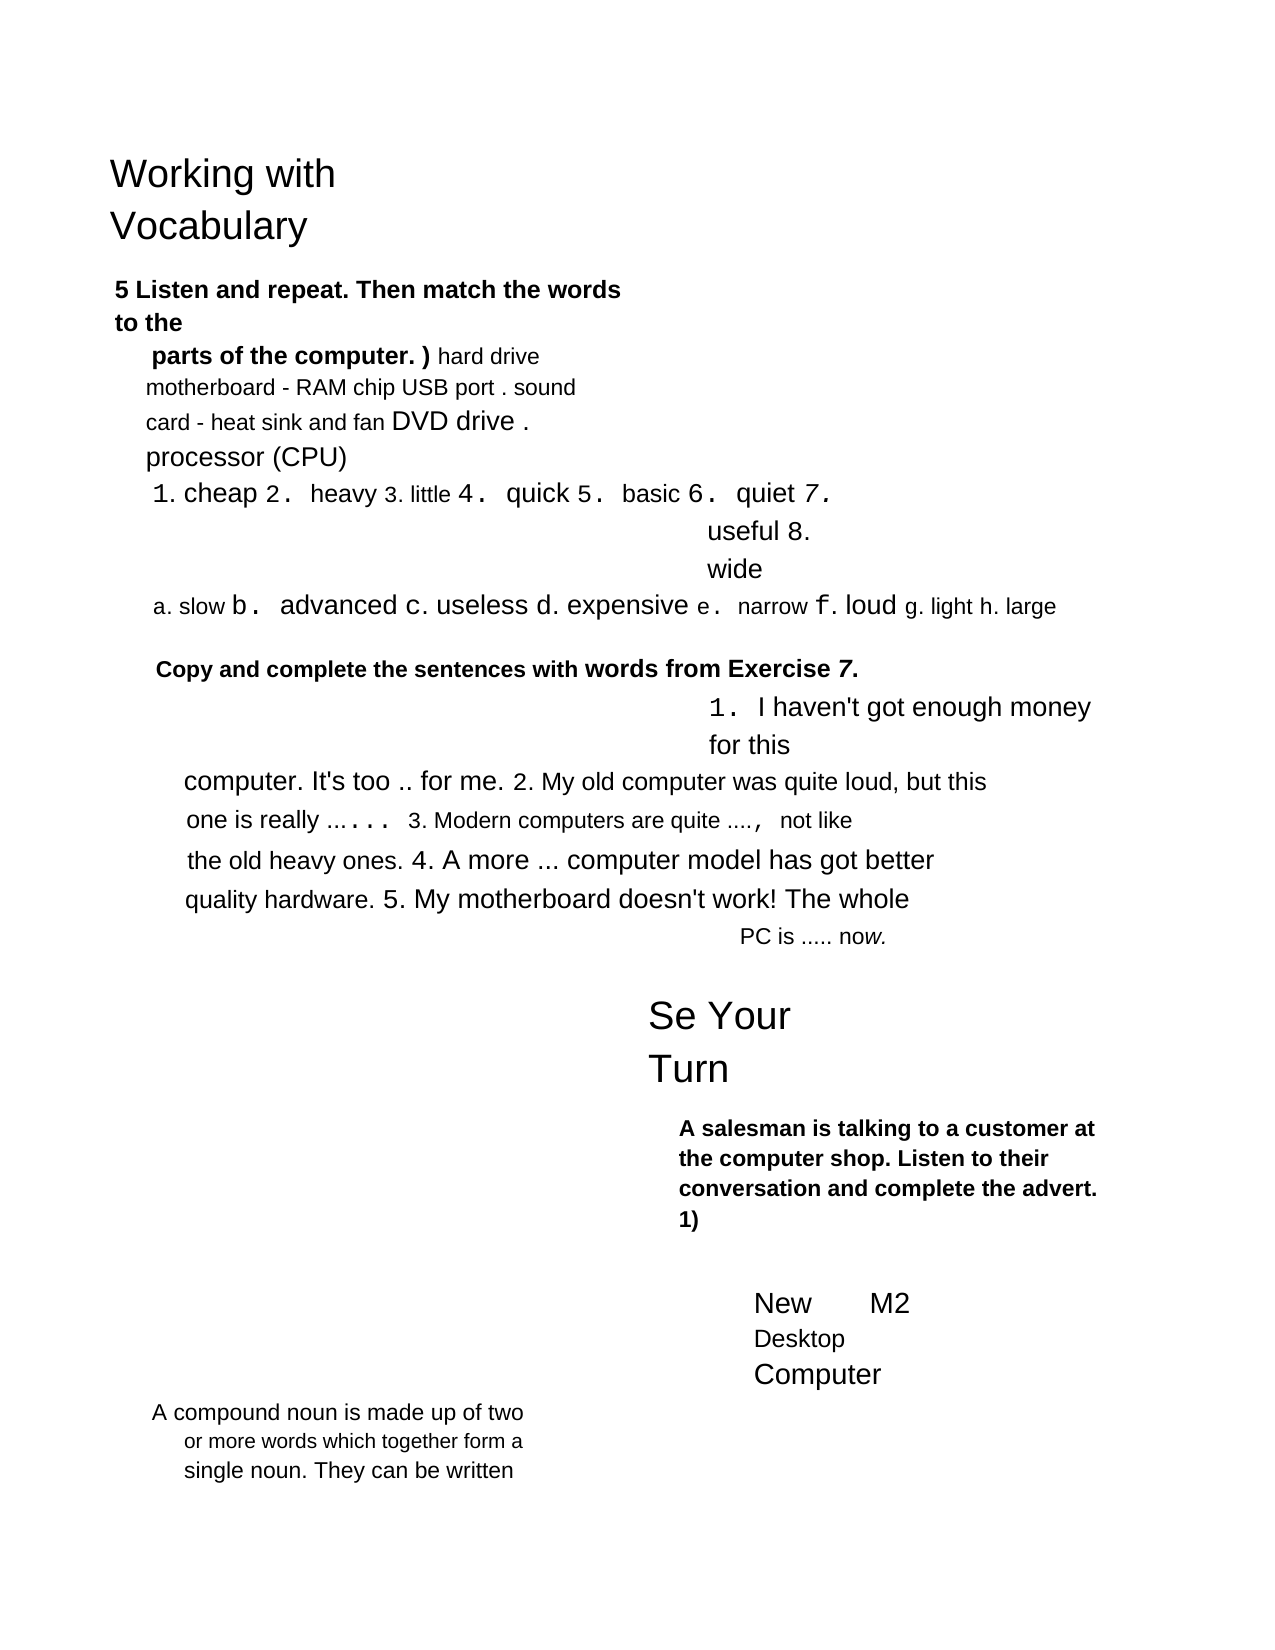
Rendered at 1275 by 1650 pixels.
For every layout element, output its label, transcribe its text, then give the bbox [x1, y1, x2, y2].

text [152, 1399, 542, 1483]
text computer. It's too .. for me. 2. My old computer was quite loud, but this [183, 765, 1140, 798]
text 1. cheap 2. heavy 3. little 4. quick 5. basic 6. quiet 7. useful 8. wide [152, 477, 838, 584]
text PC is ..... now. [739, 923, 893, 949]
text the old heavy ones. 4. A more ... computer model has got better [187, 844, 1149, 877]
text one is really ...... 3. Modern computers are quite ...., not like [186, 806, 1134, 836]
text Se Your Turn [648, 993, 852, 1091]
text New M2 Desktop Computer [753, 1286, 910, 1391]
text parts of the computer. ) hard drive motherboard - RAM chip USB port . sound card - heat sink and fan DVD drive . processor (CPU) [146, 341, 589, 472]
text Working with Vocabulary [109, 150, 506, 248]
text 1. I haven't got enough money for this [709, 691, 1094, 760]
text A salesman is talking to a customer at the computer shop. Listen to their conversation and complete the advert. 1) [678, 1115, 1123, 1232]
text a. slow b. advanced c. useless d. expensive e. narrow f. loud g. light h. large [152, 589, 1059, 623]
text quality hardware. 5. My motherboard doesn't work! The whole [185, 883, 1151, 916]
text 5 Listen and repeat. Then match the words to the [114, 275, 632, 337]
text Copy and complete the sentences with words from Exercise 7. [156, 654, 1103, 683]
